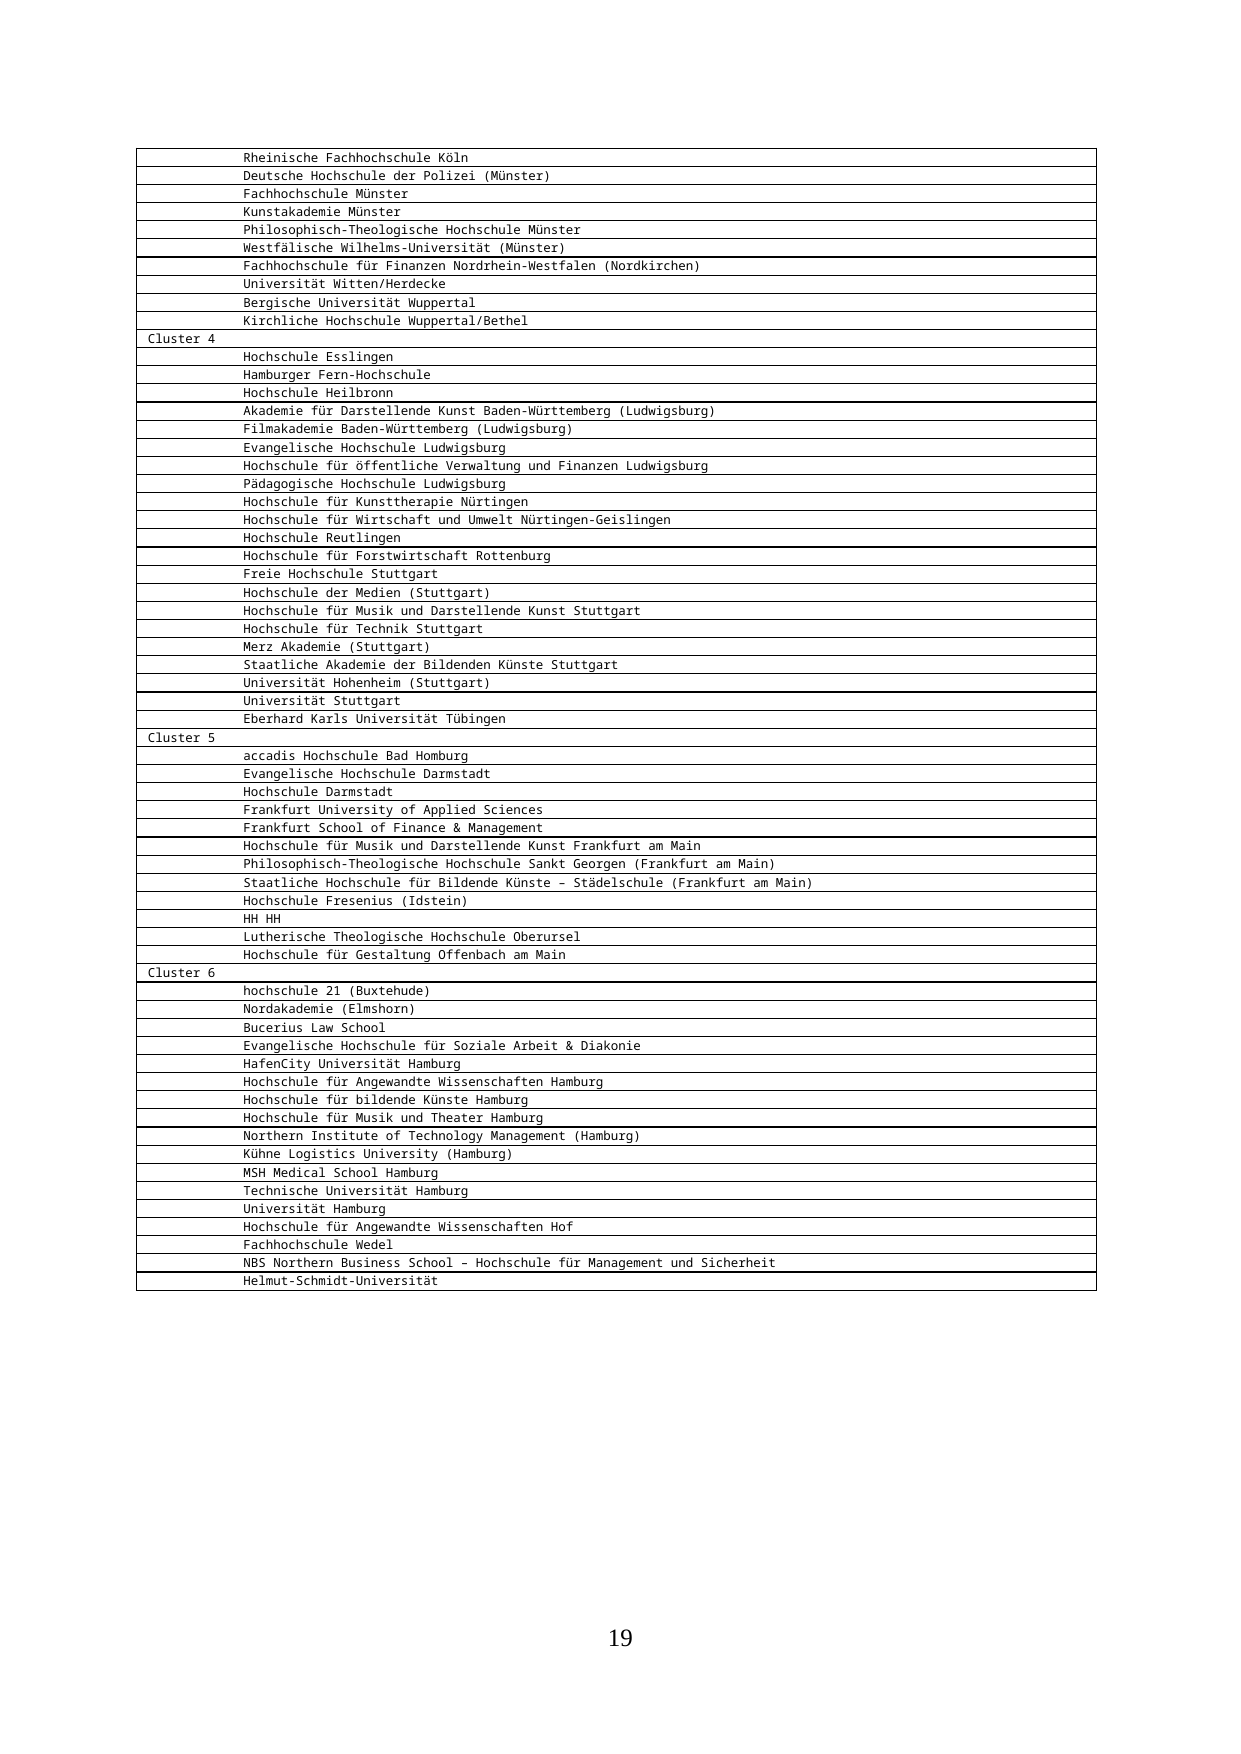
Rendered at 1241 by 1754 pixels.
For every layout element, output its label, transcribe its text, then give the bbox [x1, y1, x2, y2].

table_cell Universität Witten/Herdecke [137, 276, 1096, 293]
table_cell Frankfurt School of Finance & Management [137, 819, 1096, 836]
table_cell Kunstakademie Münster [137, 203, 1096, 220]
table_cell Hochschule für Kunsttherapie Nürtingen [137, 493, 1096, 510]
table_cell Deutsche Hochschule der Polizei (Münster) [137, 167, 1096, 184]
table_cell Helmut-Schmidt-Universität [137, 1273, 1096, 1289]
table_cell Cluster 4 [137, 330, 1096, 347]
table_cell HH HH [137, 910, 1096, 927]
table_cell Hochschule Heilbronn [137, 384, 1096, 401]
table_cell Hochschule für Wirtschaft und Umwelt Nürtingen-Geislingen [137, 511, 1096, 528]
table_cell Hochschule für Musik und Darstellende Kunst Frankfurt am Main [137, 838, 1096, 854]
table_cell Staatliche Hochschule für Bildende Künste – Städelschule (Frankfurt am Main) [137, 874, 1096, 891]
table_cell Universität Stuttgart [137, 693, 1096, 709]
table_cell Hochschule für Angewandte Wissenschaften Hof [137, 1218, 1096, 1235]
table_cell Hochschule Esslingen [137, 348, 1096, 365]
table_cell Hochschule der Medien (Stuttgart) [137, 584, 1096, 601]
table_cell Filmakademie Baden-Württemberg (Ludwigsburg) [137, 421, 1096, 438]
table_cell Universität Hamburg [137, 1200, 1096, 1217]
table_cell Universität Hohenheim (Stuttgart) [137, 674, 1096, 691]
table_cell Westfälische Wilhelms-Universität (Münster) [137, 239, 1096, 256]
table_cell Nordakademie (Elmshorn) [137, 1001, 1096, 1018]
table_cell Fachhochschule Münster [137, 185, 1096, 202]
table_cell Bucerius Law School [137, 1019, 1096, 1036]
table_cell Hamburger Fern-Hochschule [137, 366, 1096, 383]
table_cell Kirchliche Hochschule Wuppertal/Bethel [137, 312, 1096, 329]
table_cell Hochschule für Gestaltung Offenbach am Main [137, 946, 1096, 963]
table_cell Hochschule Reutlingen [137, 529, 1096, 546]
table_cell Lutherische Theologische Hochschule Oberursel [137, 928, 1096, 945]
table_cell Hochschule für Technik Stuttgart [137, 620, 1096, 637]
table_cell hochschule 21 (Buxtehude) [137, 983, 1096, 999]
table_cell Northern Institute of Technology Management (Hamburg) [137, 1128, 1096, 1144]
table_cell Hochschule für bildende Künste Hamburg [137, 1091, 1096, 1108]
table_cell HafenCity Universität Hamburg [137, 1055, 1096, 1072]
table_cell Kühne Logistics University (Hamburg) [137, 1146, 1096, 1163]
table_cell NBS Northern Business School – Hochschule für Management und Sicherheit [137, 1254, 1096, 1271]
table_cell Eberhard Karls Universität Tübingen [137, 711, 1096, 728]
table_cell Hochschule für Angewandte Wissenschaften Hamburg [137, 1073, 1096, 1090]
table_cell Hochschule für Musik und Theater Hamburg [137, 1109, 1096, 1126]
table_cell Merz Akademie (Stuttgart) [137, 638, 1096, 655]
table_cell Pädagogische Hochschule Ludwigsburg [137, 475, 1096, 492]
table_cell Hochschule Darmstadt [137, 783, 1096, 800]
table_cell Evangelische Hochschule für Soziale Arbeit & Diakonie [137, 1037, 1096, 1054]
table_cell Cluster 6 [137, 964, 1096, 981]
table_cell Fachhochschule Wedel [137, 1236, 1096, 1253]
table_cell Philosophisch-Theologische Hochschule Sankt Georgen (Frankfurt am Main) [137, 856, 1096, 873]
table_cell Technische Universität Hamburg [137, 1182, 1096, 1199]
table_cell Staatliche Akademie der Bildenden Künste Stuttgart [137, 656, 1096, 673]
table_cell Philosophisch-Theologische Hochschule Münster [137, 221, 1096, 238]
table_cell Evangelische Hochschule Darmstadt [137, 765, 1096, 782]
table_cell accadis Hochschule Bad Homburg [137, 747, 1096, 764]
table_cell Akademie für Darstellende Kunst Baden-Württemberg (Ludwigsburg) [137, 403, 1096, 419]
table_cell Fachhochschule für Finanzen Nordrhein-Westfalen (Nordkirchen) [137, 258, 1096, 274]
table_cell Frankfurt University of Applied Sciences [137, 801, 1096, 818]
table_cell Evangelische Hochschule Ludwigsburg [137, 439, 1096, 456]
table_cell Bergische Universität Wuppertal [137, 294, 1096, 311]
table_cell Rheinische Fachhochschule Köln [137, 149, 1096, 166]
table_cell MSH Medical School Hamburg [137, 1164, 1096, 1181]
table_cell Hochschule Fresenius (Idstein) [137, 892, 1096, 909]
table_cell Hochschule für öffentliche Verwaltung und Finanzen Ludwigsburg [137, 457, 1096, 474]
table_cell Cluster 5 [137, 729, 1096, 746]
table_cell Freie Hochschule Stuttgart [137, 566, 1096, 583]
table_cell Hochschule für Musik und Darstellende Kunst Stuttgart [137, 602, 1096, 619]
table_cell Hochschule für Forstwirtschaft Rottenburg [137, 548, 1096, 564]
